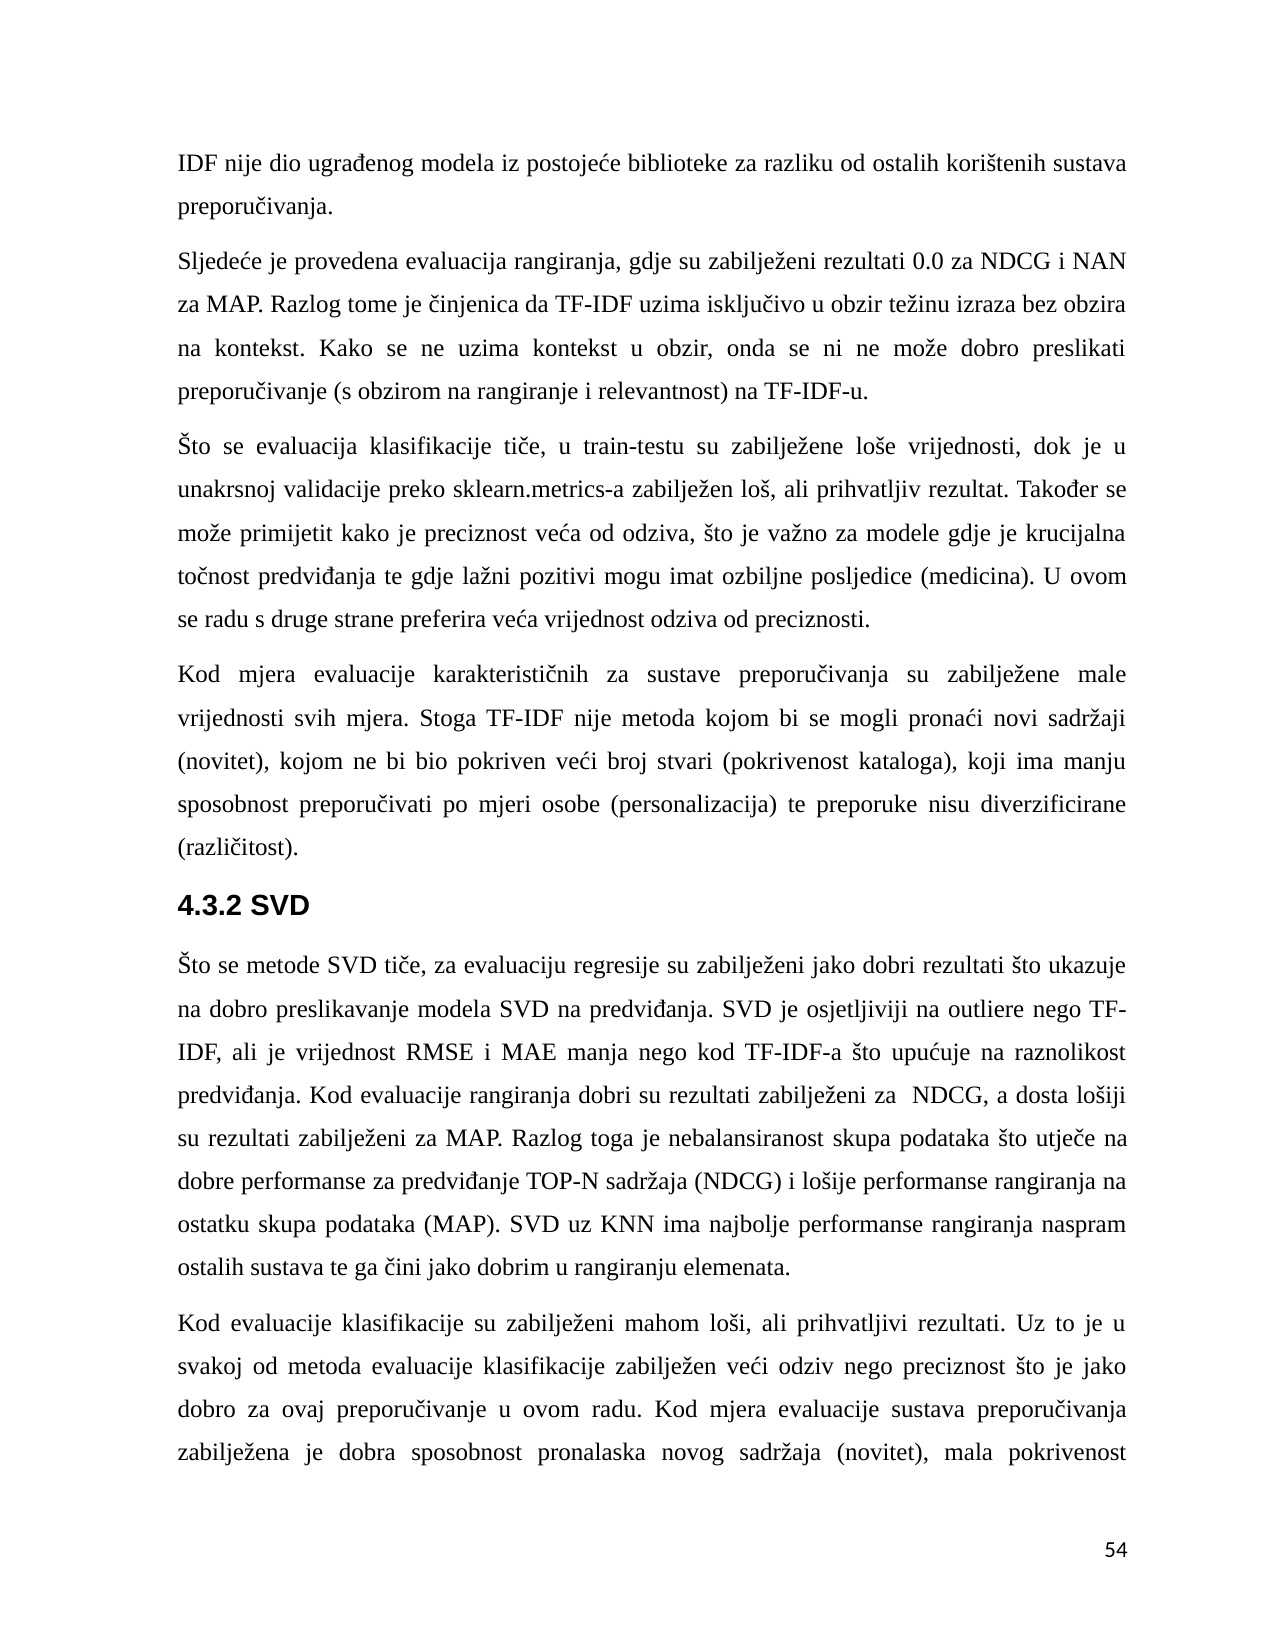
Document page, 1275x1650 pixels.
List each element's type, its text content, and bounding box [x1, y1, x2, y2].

text 4.3.2 SVD [177, 888, 1127, 921]
text Što se evaluacija klasifikacije tiče, u train-testu su zabilježene loše vrijednosti, dok je u unakrsnoj validacije preko sklearn.metrics-a zabilježen loš, ali prihvatljiv rezultat. Također se može primijetit kako je preciznost veća od odziva, što je važno za modele gdje je krucijalna točnost predviđanja te gdje lažni pozitivi mogu imat ozbiljne posljedice (medicina). U ovom se radu s druge strane preferira veća vrijednost odziva od preciznosti. [177, 431, 1127, 633]
text Kod mjera evaluacije karakterističnih za sustave preporučivanja su zabilježene male vrijednosti svih mjera. Stoga TF-IDF nije metoda kojom bi se mogli pronaći novi sadržaji (novitet), kojom ne bi bio pokriven veći broj stvari (pokrivenost kataloga), koji ima manju sposobnost preporučivati po mjeri osobe (personalizacija) te preporuke nisu diverzificirane (različitost). [177, 659, 1127, 861]
text Sljedeće je provedena evaluacija rangiranja, gdje su zabilježeni rezultati 0.0 za NDCG i NAN za MAP. Razlog tome je činjenica da TF-IDF uzima isključivo u obzir težinu izraza bez obzira na kontekst. Kako se ne uzima kontekst u obzir, onda se ni ne može dobro preslikati preporučivanje (s obzirom na rangiranje i relevantnost) na TF-IDF-u. [177, 246, 1127, 404]
text Što se metode SVD tiče, za evaluaciju regresije su zabilježeni jako dobri rezultati što ukazuje na dobro preslikavanje modela SVD na predviđanja. SVD je osjetljiviji na outliere nego TF-IDF, ali je vrijednost RMSE i MAE manja nego kod TF-IDF-a što upućuje na raznolikost predviđanja. Kod evaluacije rangiranja dobri su rezultati zabilježeni za NDCG, a dosta lošiji su rezultati zabilježeni za MAP. Razlog toga je nebalansiranost skupa podataka što utječe na dobre performanse za predviđanje TOP-N sadržaja (NDCG) i lošije performanse rangiranja na ostatku skupa podataka (MAP). SVD uz KNN ima najbolje performanse rangiranja naspram ostalih sustava te ga čini jako dobrim u rangiranju elemenata. [177, 951, 1127, 1281]
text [177, 1308, 1127, 1466]
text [177, 148, 1127, 219]
